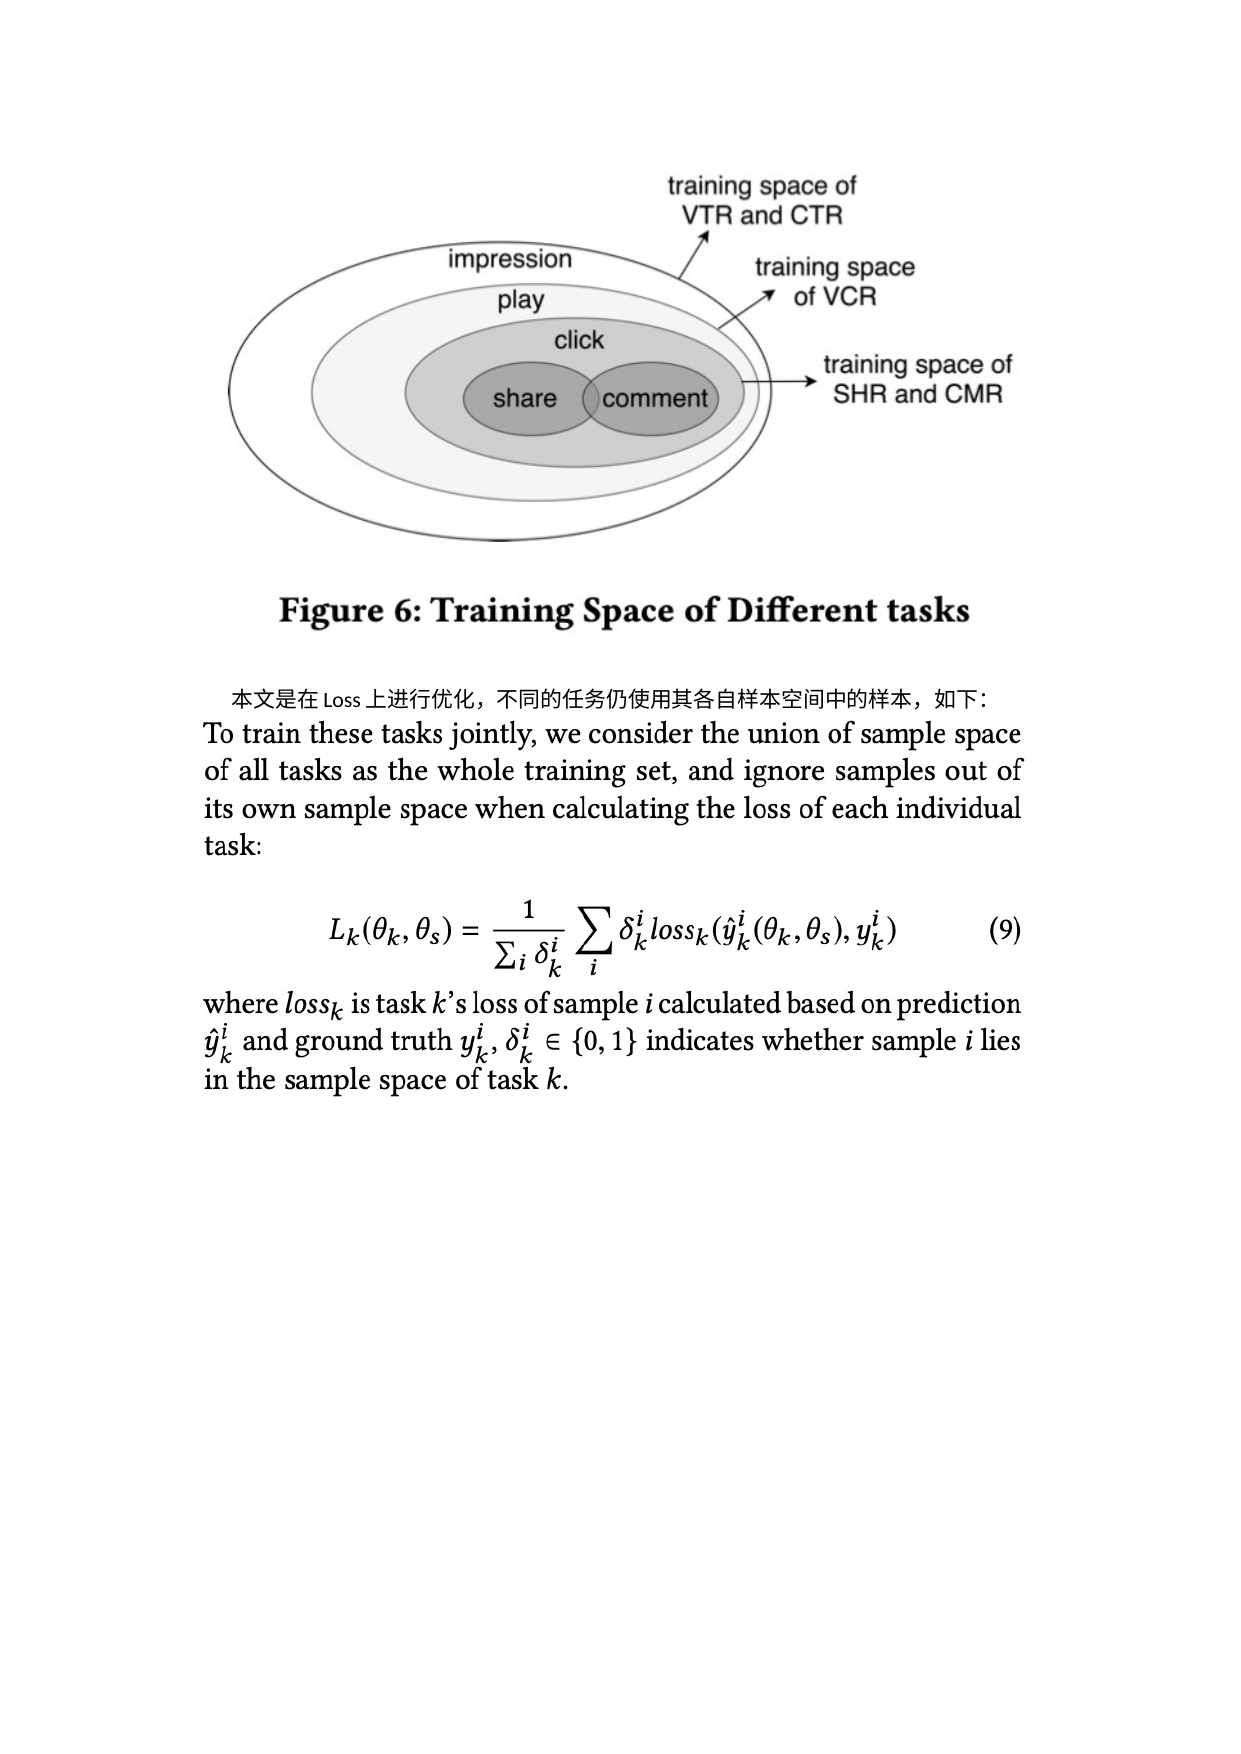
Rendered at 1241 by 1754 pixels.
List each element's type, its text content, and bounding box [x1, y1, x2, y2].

picture [187, 162, 1053, 668]
picture [187, 714, 1053, 1098]
text 本文是在Loss上进行优化，不同的任务仍使用其各自样本空间中的样本，如下： [187, 682, 1053, 714]
